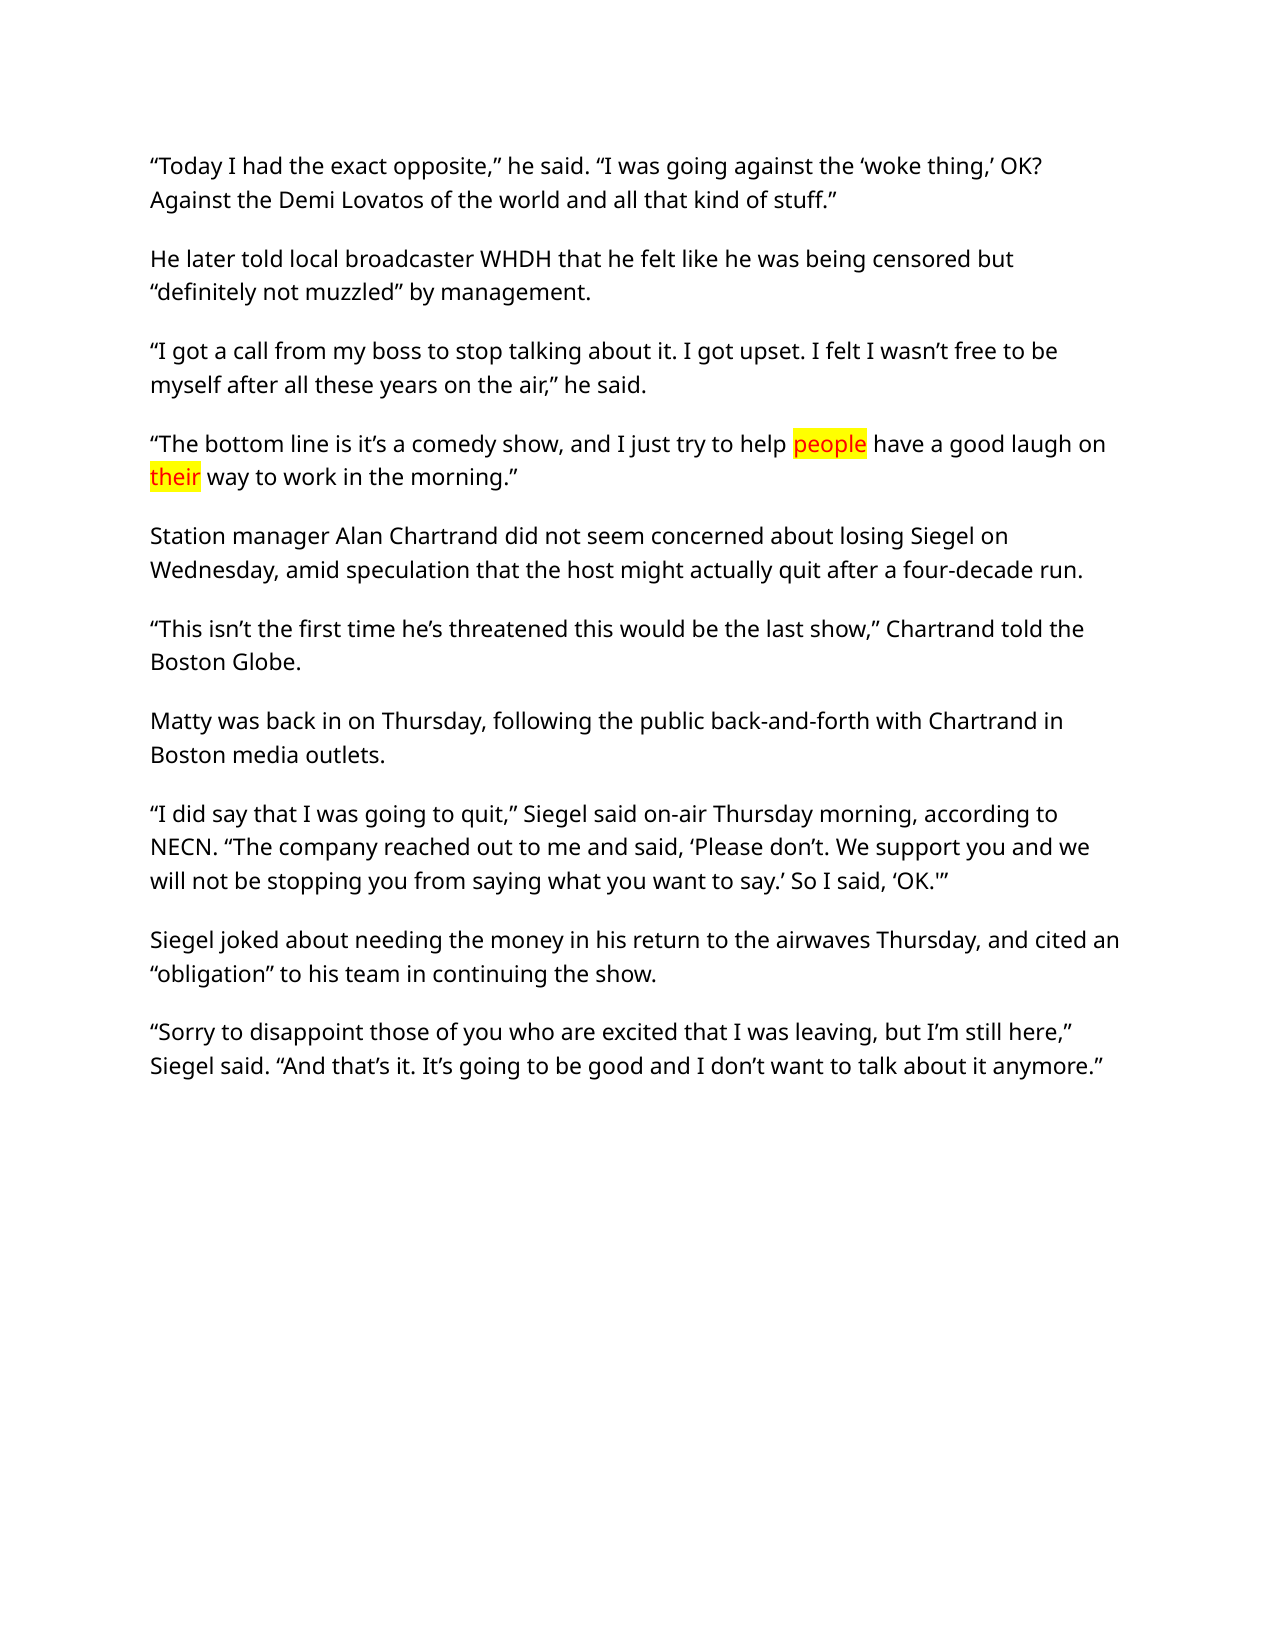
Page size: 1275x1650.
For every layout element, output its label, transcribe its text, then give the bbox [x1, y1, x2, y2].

text “The bottom line is it’s a comedy show, and I just try to help people have a good laugh on their way to work in the morning.” [150, 427, 1125, 492]
text “I did say that I was going to quit,” Siegel said on-air Thursday morning, according to NECN. “The company reached out to me and said, ‘Please don’t. We support you and we will not be stopping you from saying what you want to say.’ So I said, ‘OK.'” [150, 797, 1125, 896]
text Matty was back in on Thursday, following the public back-and-forth with Chartrand in Boston media outlets. [150, 705, 1125, 770]
text “Sorry to disappoint those of you who are excited that I was leaving, but I’m still here,” Siegel said. “And that’s it. It’s going to be good and I don’t want to talk about it anymore.” [150, 1016, 1125, 1081]
text Station manager Alan Chartrand did not seem concerned about losing Siegel on Wednesday, amid speculation that the host might actually quit after a four-decade run. [150, 520, 1125, 585]
text “This isn’t the first time he’s threatened this would be the last show,” Chartrand told the Boston Globe. [150, 612, 1125, 677]
text “Today I had the exact opposite,” he said. “I was going against the ‘woke thing,’ OK? Against the Demi Lovatos of the world and all that kind of stuff.” [150, 150, 1125, 215]
text “I got a call from my boss to stop talking about it. I got upset. I felt I wasn’t free to be myself after all these years on the air,” he said. [150, 335, 1125, 400]
text He later told local broadcaster WHDH that he felt like he was being censored but “definitely not muzzled” by management. [150, 242, 1125, 307]
text Siegel joked about needing the money in his return to the airwaves Thursday, and cited an “obligation” to his team in continuing the show. [150, 924, 1125, 989]
